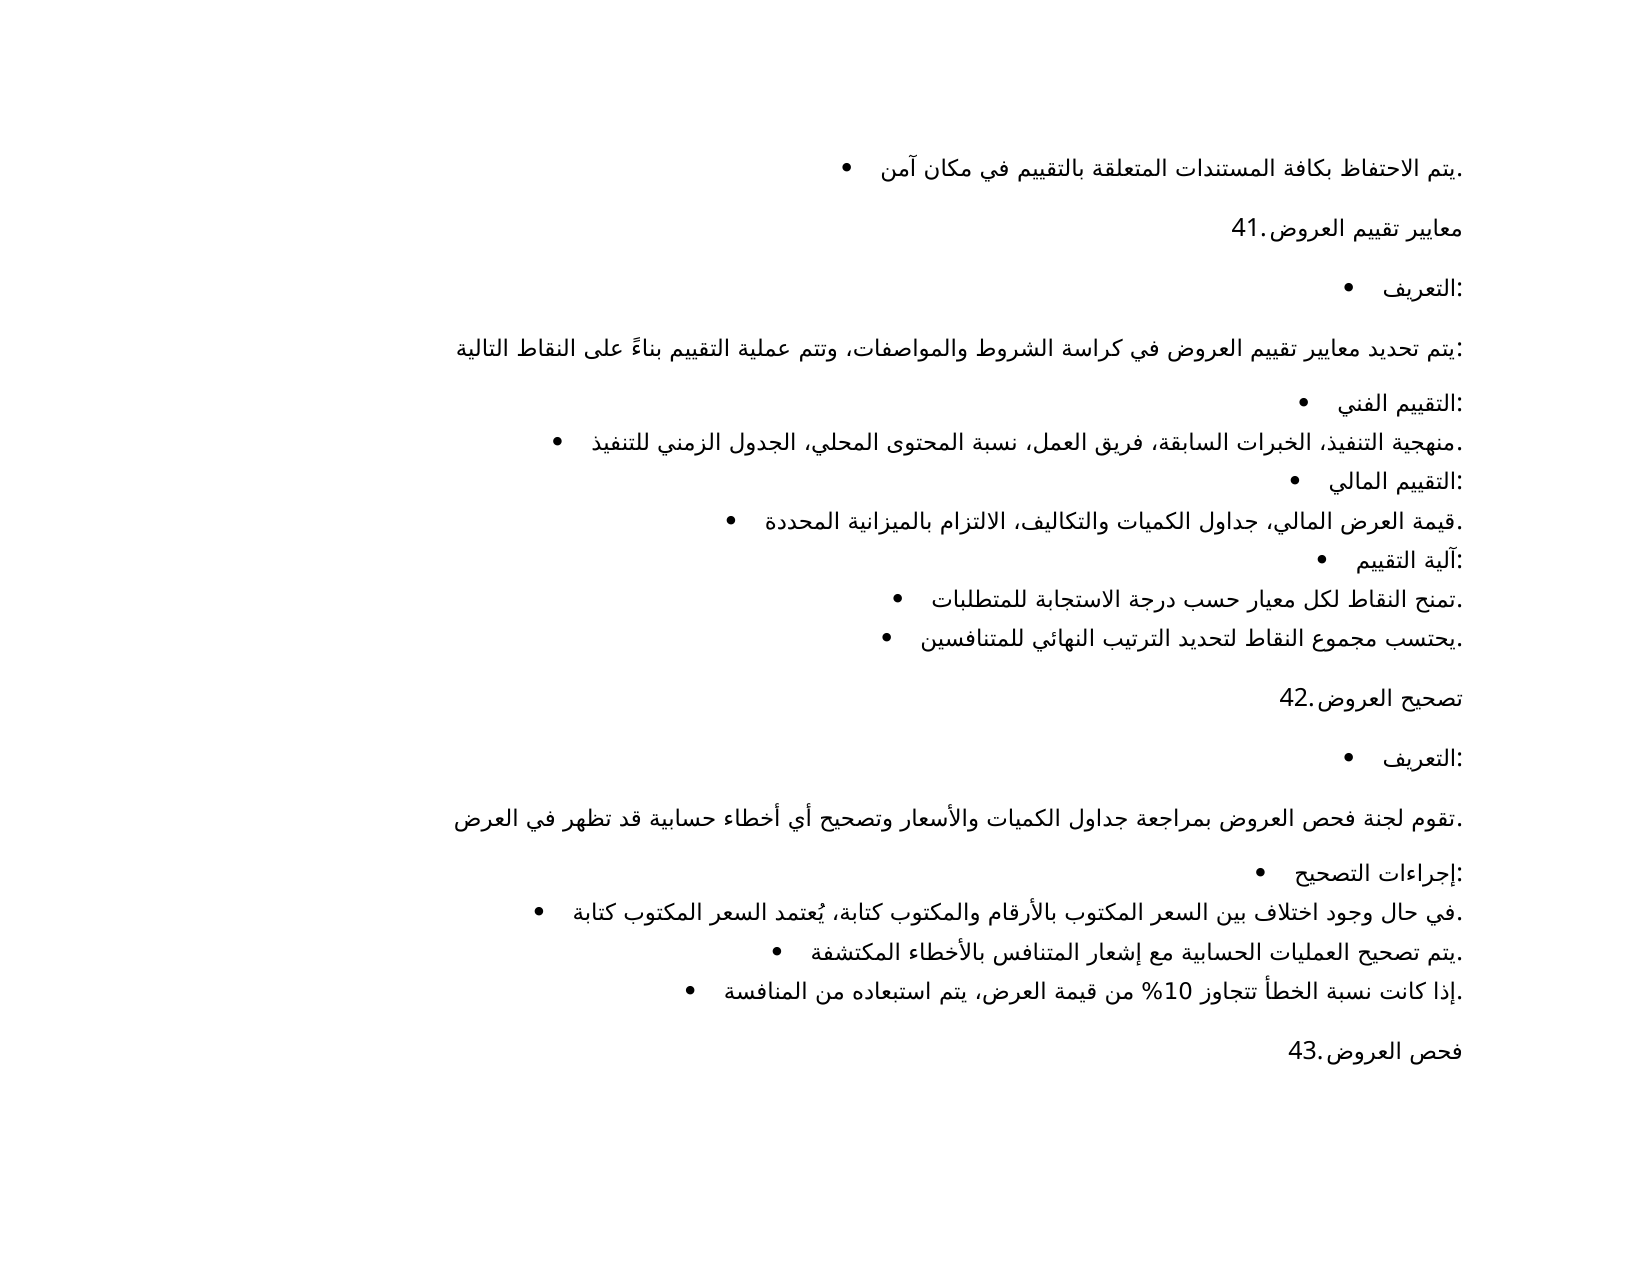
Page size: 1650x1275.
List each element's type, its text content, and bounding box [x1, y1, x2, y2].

list التعريف: [187, 270, 1462, 304]
list يحتسب مجموع النقاط لتحديد الترتيب النهائي للمتنافسين. [187, 620, 1462, 654]
list منهجية التنفيذ، الخبرات السابقة، فريق العمل، نسبة المحتوى المحلي، الجدول الزمني للتنفيذ. [187, 424, 1462, 458]
list التعريف: [187, 740, 1462, 774]
list قيمة العرض المالي، جداول الكميات والتكاليف، الالتزام بالميزانية المحددة. [187, 502, 1462, 536]
list تمنح النقاط لكل معيار حسب درجة الاستجابة للمتطلبات. [187, 581, 1462, 615]
list يتم تصحيح العمليات الحسابية مع إشعار المتنافس بالأخطاء المكتشفة. [187, 933, 1462, 967]
list تصحيح العروض [187, 680, 1462, 714]
list إذا كانت نسبة الخطأ تتجاوز 10% من قيمة العرض، يتم استبعاده من المنافسة. [187, 972, 1462, 1006]
list آلية التقييم: [187, 542, 1462, 576]
list التقييم الفني: [187, 385, 1462, 419]
text يتم تحديد معايير تقييم العروض في كراسة الشروط والمواصفات، وتتم عملية التقييم بناءً على النقاط التالية: [187, 330, 1462, 364]
list إجراءات التصحيح: [187, 855, 1462, 889]
list يتم الاحتفاظ بكافة المستندات المتعلقة بالتقييم في مكان آمن. [187, 150, 1462, 184]
list فحص العروض [187, 1032, 1462, 1066]
list في حال وجود اختلاف بين السعر المكتوب بالأرقام والمكتوب كتابة، يُعتمد السعر المكتوب كتابة. [187, 894, 1462, 928]
list معايير تقييم العروض [187, 210, 1462, 244]
list التقييم المالي: [187, 463, 1462, 497]
text تقوم لجنة فحص العروض بمراجعة جداول الكميات والأسعار وتصحيح أي أخطاء حسابية قد تظهر في العرض. [187, 800, 1462, 834]
